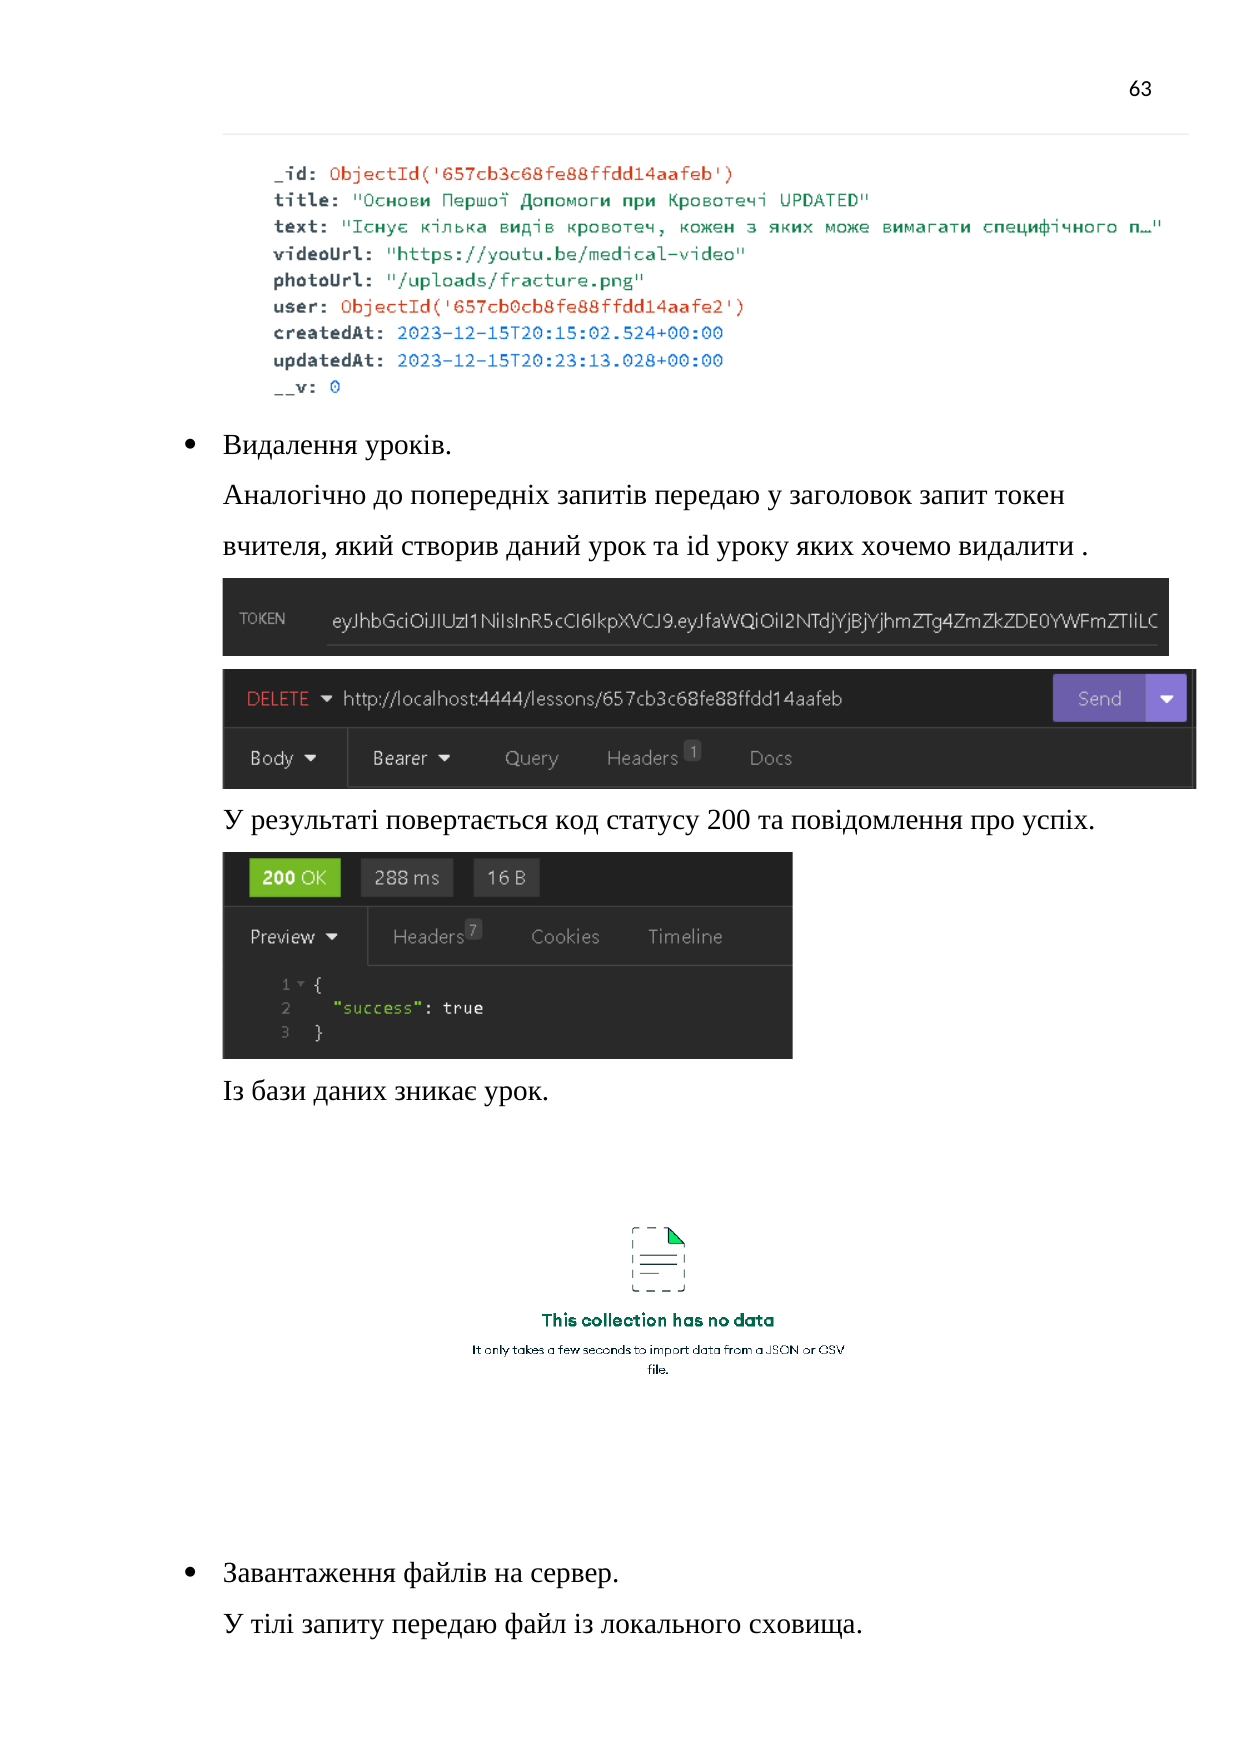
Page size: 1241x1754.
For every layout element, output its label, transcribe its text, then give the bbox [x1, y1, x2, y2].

picture [222, 578, 1169, 656]
picture [222, 1123, 1091, 1391]
picture [222, 130, 1189, 413]
list У тілі запиту передаю файл із локального сховища. [223, 1606, 1152, 1639]
list Аналогічно до попередніх запитів передаю у заголовок запит токен вчителя, який створив даний урок та id уроку яких хочемо видалити . [223, 477, 1152, 561]
list Завантаження файлів на сервер. [185, 1556, 1152, 1589]
list Із бази даних зникає урок. [223, 1073, 1152, 1106]
picture [222, 852, 793, 1059]
picture [222, 669, 1197, 789]
list Видалення уроків. [185, 427, 1152, 461]
list У результаті повертається код статусу 200 та повідомлення про успіх. [223, 802, 1152, 836]
